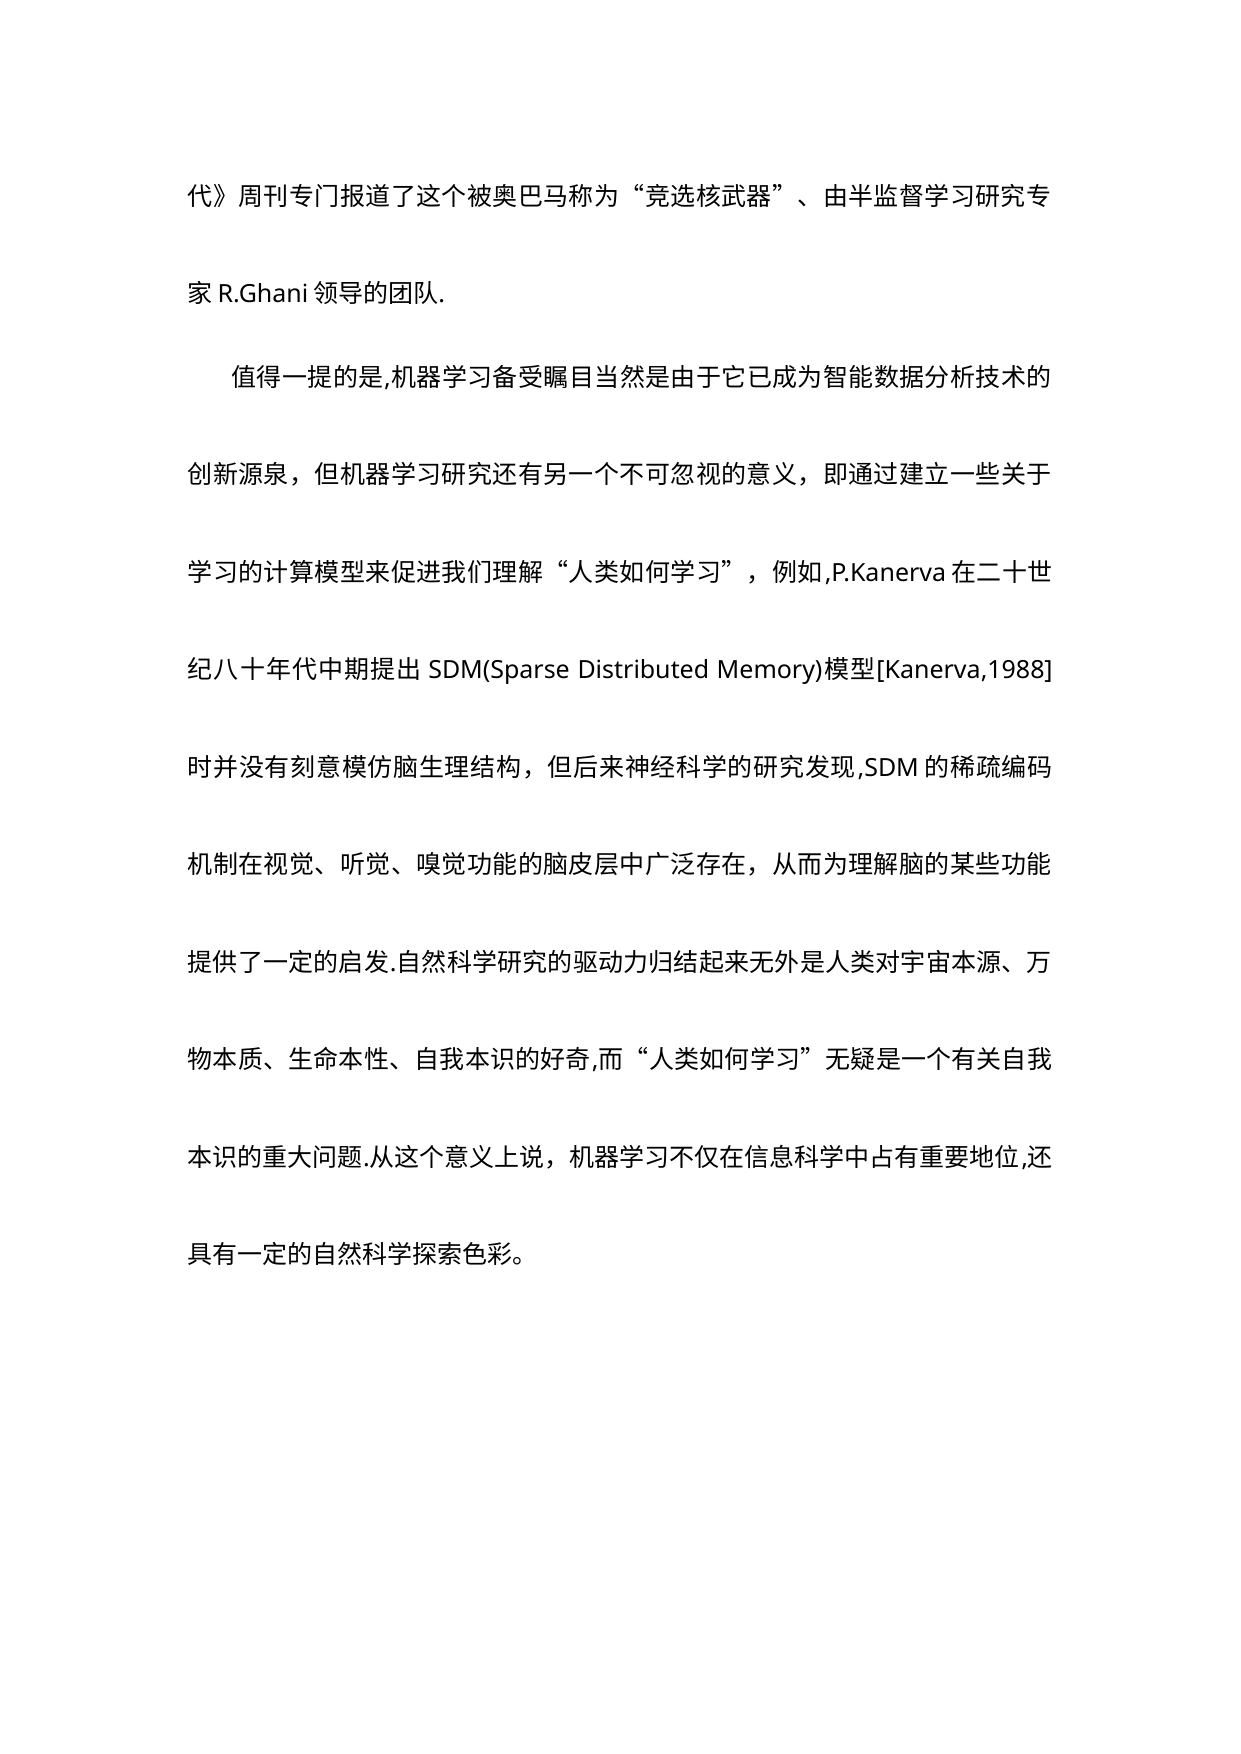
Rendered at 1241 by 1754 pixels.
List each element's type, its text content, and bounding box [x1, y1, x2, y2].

text 值得一提的是,机器学习备受瞩目当然是由于它已成为智能数据分析技术的创新源泉，但机器学习研究还有另一个不可忽视的意义，即通过建立一些关于学习的计算模型来促进我们理解“人类如何学习”，例如,P.Kanerva在二十世纪八十年代中期提出SDM(Sparse Distributed Memory)模型[Kanerva,1988]时并没有刻意模仿脑生理结构，但后来神经科学的研究发现,SDM的稀疏编码机制在视觉、听觉、嗅觉功能的脑皮层中广泛存在，从而为理解脑的某些功能提供了一定的启发.自然科学研究的驱动力归结起来无外是人类对宇宙本源、万物本质、生命本性、自我本识的好奇,而“人类如何学习”无疑是一个有关自我本识的重大问题.从这个意义上说，机器学习不仅在信息科学中占有重要地位,还具有一定的自然科学探索色彩。 [187, 343, 1053, 1285]
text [187, 162, 1053, 324]
